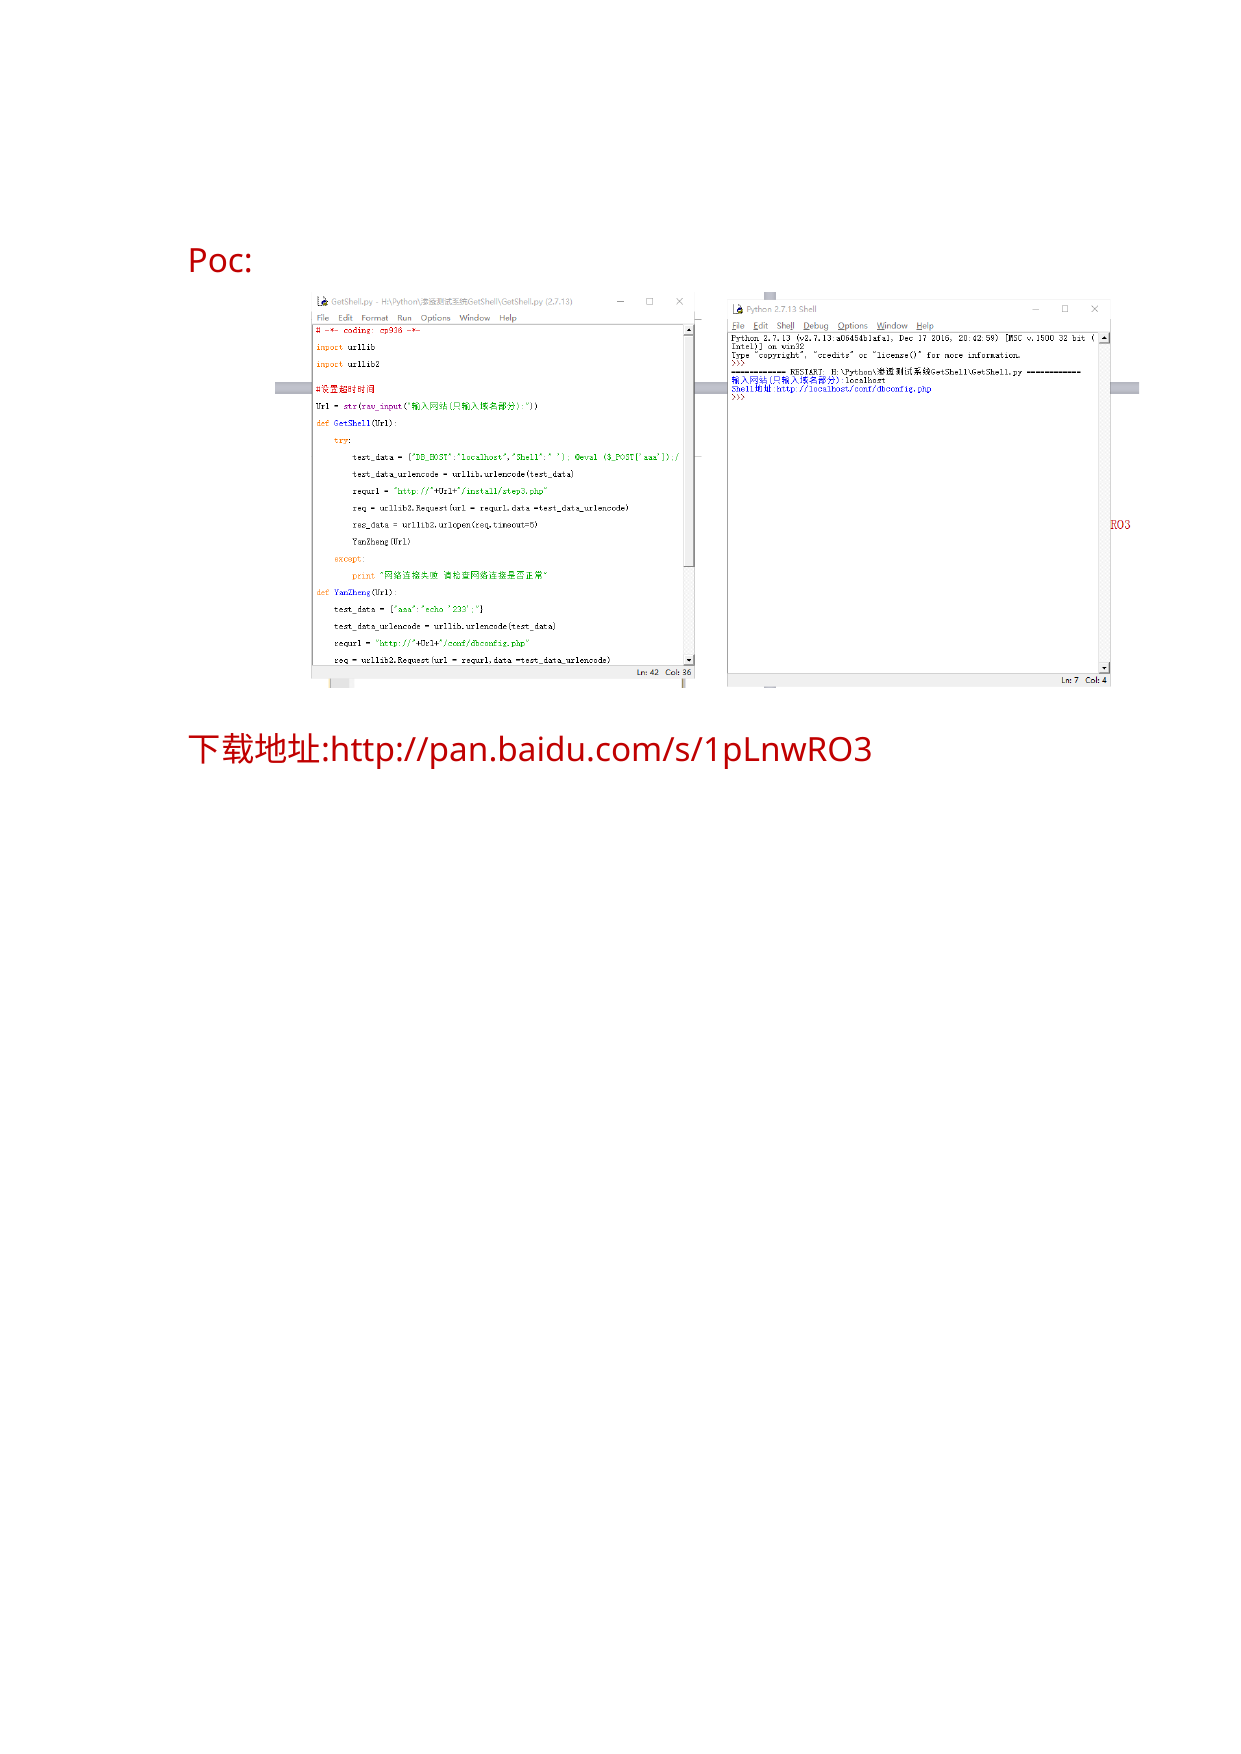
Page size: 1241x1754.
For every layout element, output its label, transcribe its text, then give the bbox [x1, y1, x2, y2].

text 下载地址:http://pan.baidu.com/s/1pLnwRO3 [187, 714, 1053, 779]
picture [275, 292, 1140, 688]
text Poc: [187, 227, 1053, 292]
